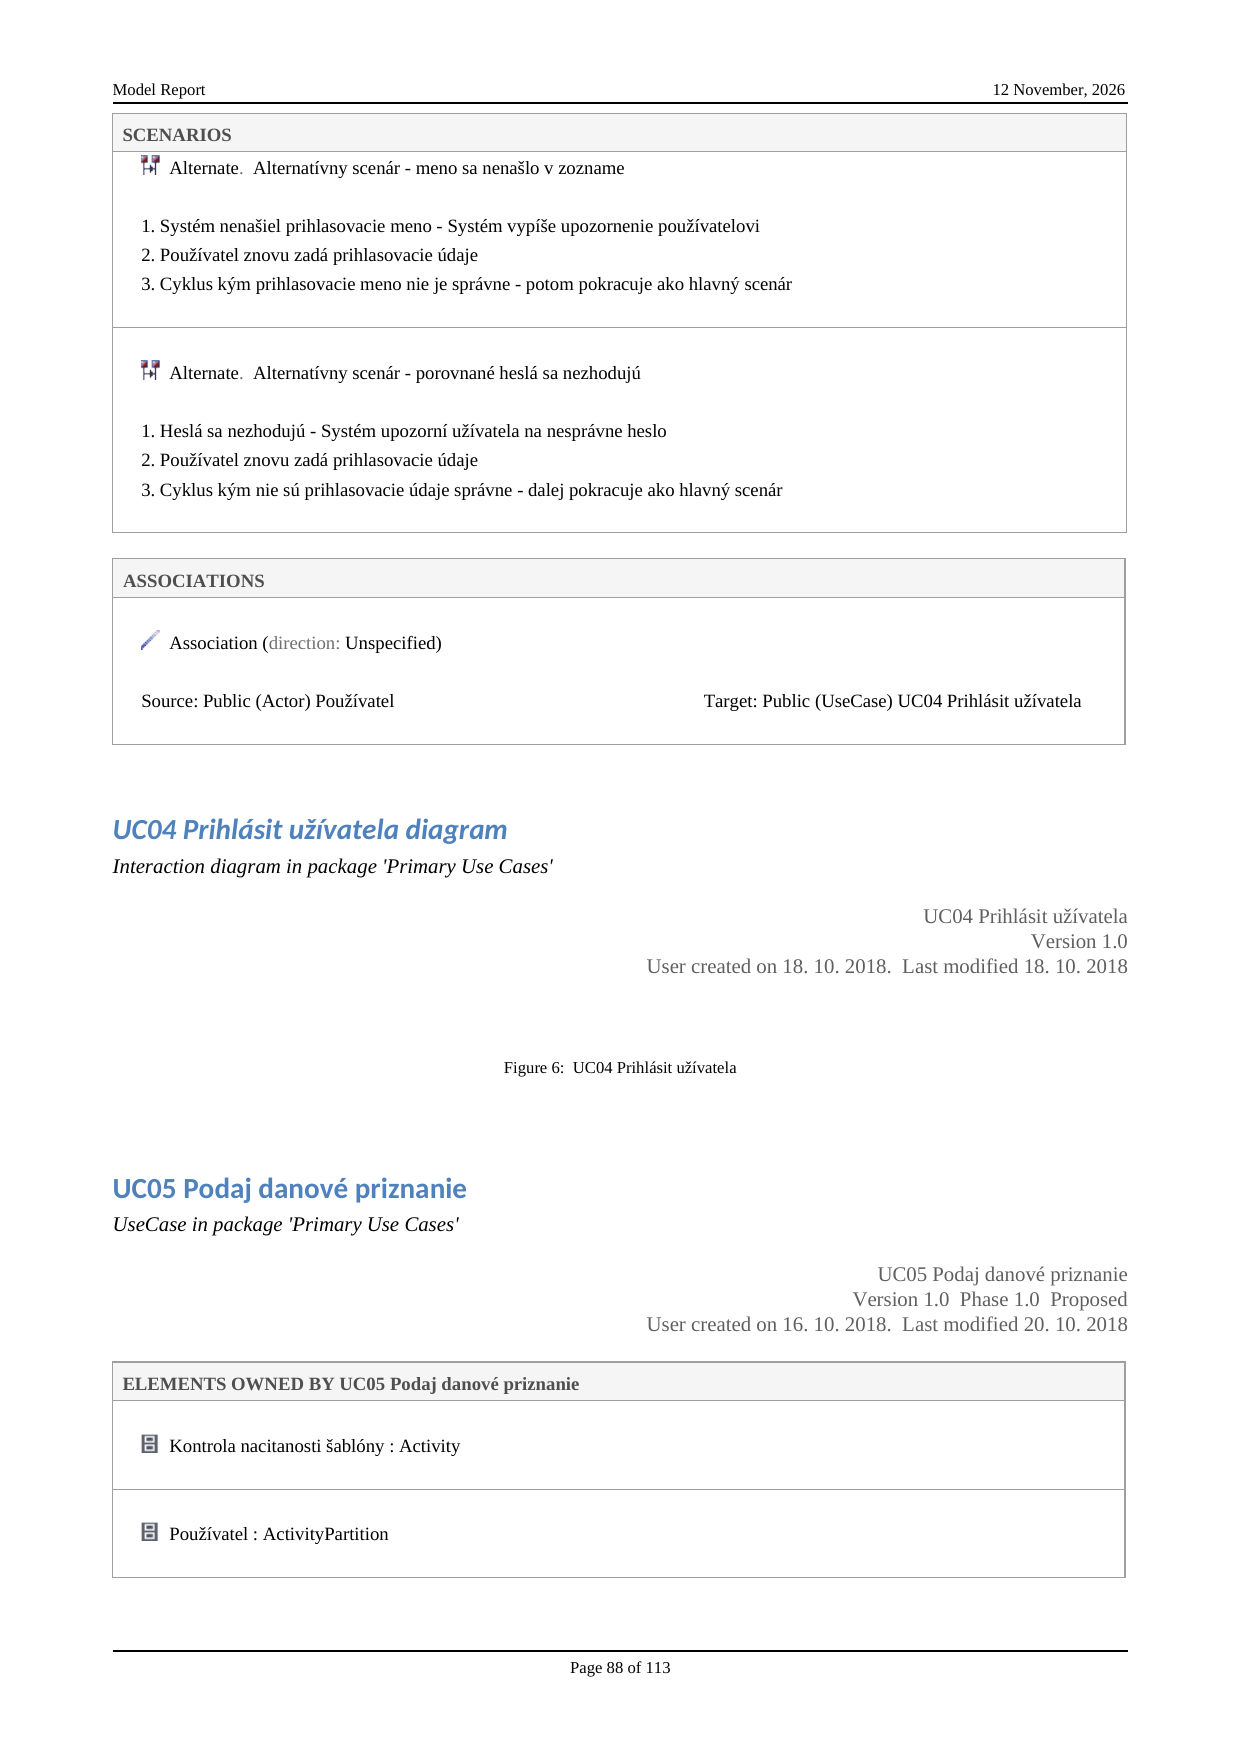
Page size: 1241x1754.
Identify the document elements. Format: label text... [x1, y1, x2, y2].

text Interaction diagram in package 'Primary Use Cases' [112, 853, 1128, 878]
text UC04 Prihlásit užívatela [112, 1053, 1128, 1078]
picture [141, 155, 160, 175]
table_header ASSOCIATIONS [113, 559, 1124, 597]
table_header ELEMENTS OWNED BY UC05 Podaj danové priznanie [113, 1363, 1124, 1400]
picture [141, 630, 160, 650]
picture [141, 1433, 160, 1453]
picture [141, 360, 160, 380]
text User created on 16. 10. 2018. Last modified 20. 10. 2018 [112, 1311, 1128, 1336]
picture [141, 1522, 160, 1541]
text Version 1.0 Phase 1.0 Proposed [112, 1286, 1128, 1311]
table_cell Source: Public (Actor) Používatel [113, 685, 675, 744]
text UC04 Prihlásit užívatela [112, 903, 1128, 928]
table_cell Kontrola nacitanosti šablóny : Activity [113, 1401, 1124, 1488]
table_cell Association (direction: Unspecified) [113, 598, 1124, 685]
table_header SCENARIOS [113, 114, 1126, 151]
table_cell Target: Public (UseCase) UC04 Prihlásit užívatela [675, 685, 1124, 744]
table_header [113, 152, 1126, 327]
table_header Alternate. Alternatívny scenár - porovnané heslá sa nezhodujú 1. Heslá sa nezhodujú - Systém upozorní užívatela na nesprávne heslo 2. Používatel znovu zadá prihlasovacie údaje 3. Cyklus kým nie sú prihlasovacie údaje správne - dalej pokracuje ako hlavný scenár [113, 328, 1126, 532]
subtitle UC04 Prihlásit užívatela diagram [112, 820, 1128, 845]
text UC05 Podaj danové priznanie [112, 1261, 1128, 1286]
subtitle UC05 Podaj danové priznanie [112, 1178, 1128, 1203]
text Version 1.0 [112, 928, 1128, 953]
text User created on 18. 10. 2018. Last modified 18. 10. 2018 [112, 953, 1128, 978]
text UseCase in package 'Primary Use Cases' [112, 1211, 1128, 1236]
table_header Používatel : ActivityPartition [113, 1490, 1124, 1577]
